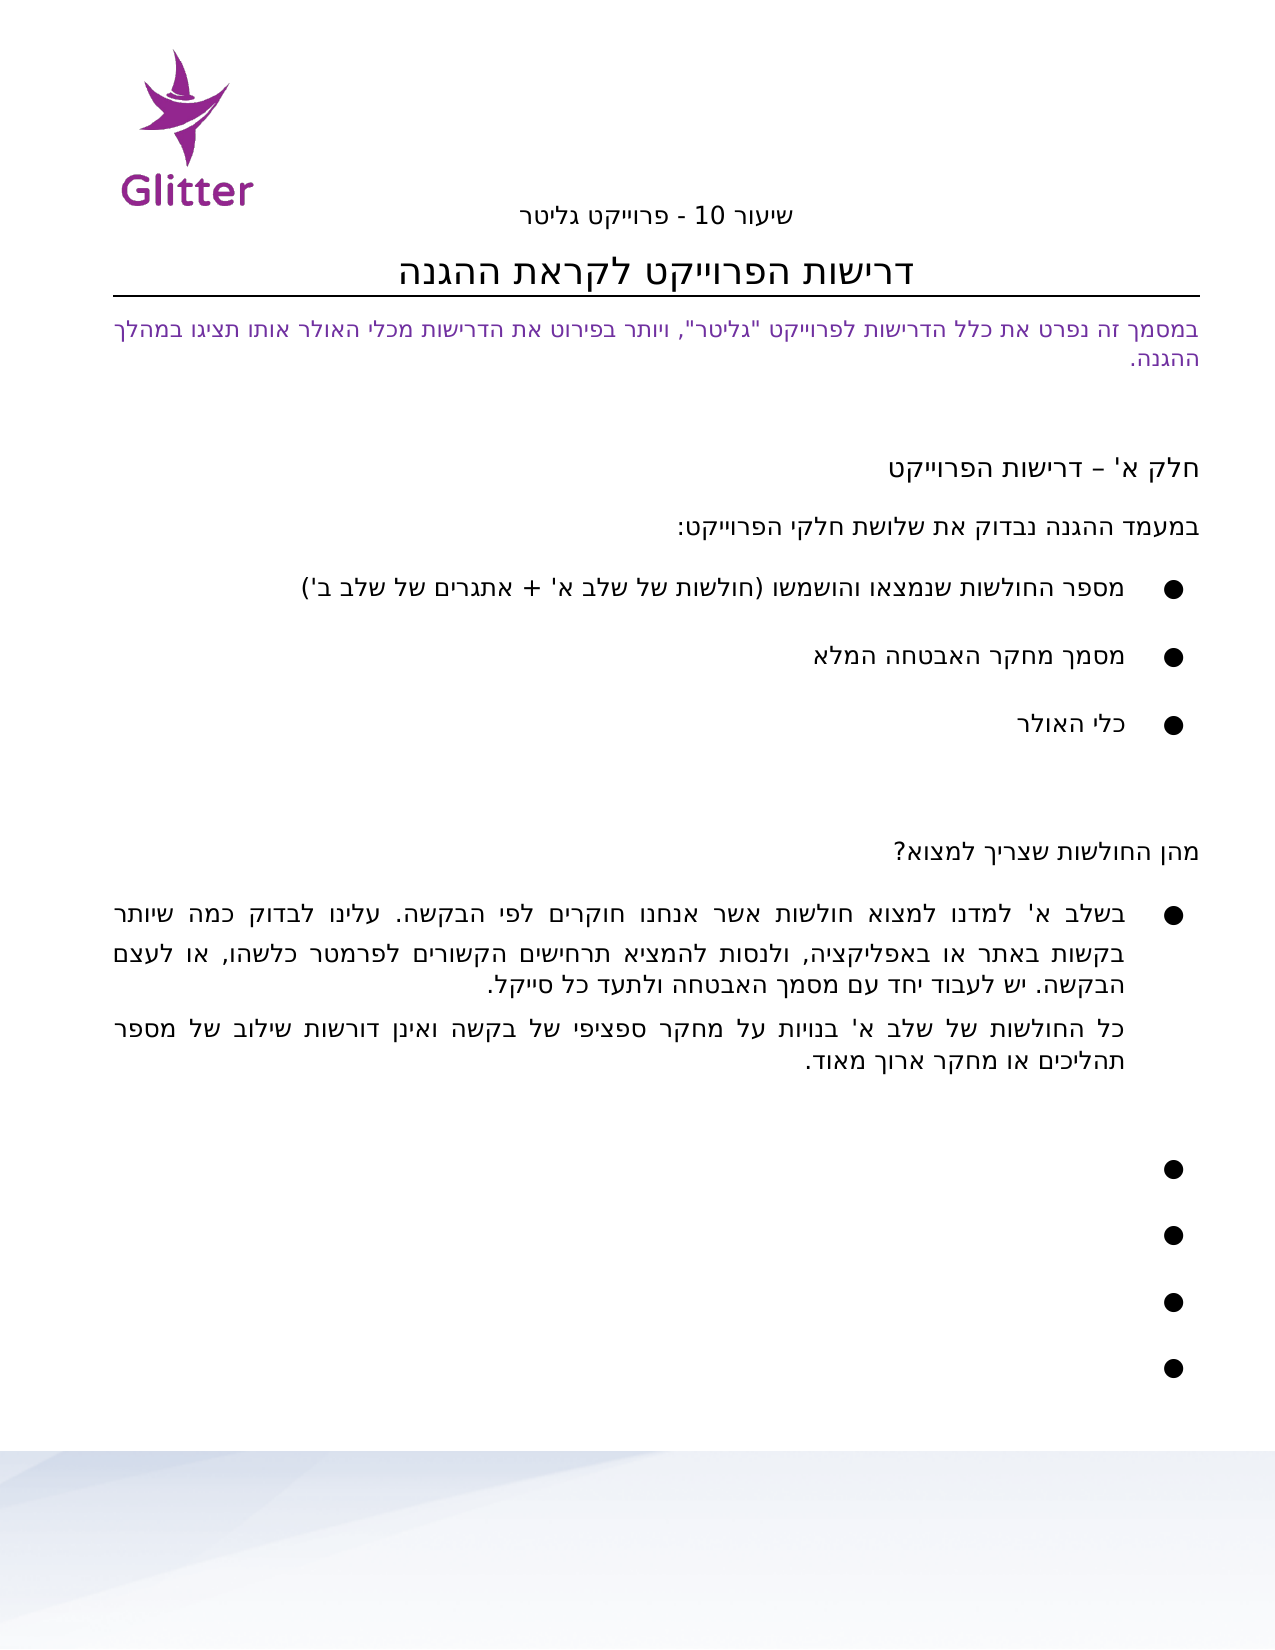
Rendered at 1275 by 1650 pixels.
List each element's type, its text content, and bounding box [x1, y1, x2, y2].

text כל החולשות של שלב א' בנויות על מחקר ספציפי של בקשה ואינן דורשות שילוב של מספר תהליכים או מחקר ארוך מאוד. [112, 1014, 1126, 1075]
list בשלב א' למדנו למצוא חולשות אשר אנחנו חוקרים לפי הבקשה. עלינו לבדוק כמה שיותר בקשות באתר או באפליקציה, ולנסות להמציא תרחישים הקשורים לפרמטר כלשהו, או לעצם הבקשה. יש לעבוד יחד עם מסמך האבטחה ולתעד כל סייקל. [112, 886, 1163, 1000]
list מספר החולשות שנמצאו והושמשו (חולשות של שלב א' + אתגרים של שלב ב') [112, 560, 1163, 611]
text במעמד ההגנה נבדוק את שלושת חלקי הפרוייקט: [112, 512, 1200, 541]
text מהן החולשות שצריך למצוא? [112, 837, 1200, 867]
list כלי האולר [112, 695, 1163, 747]
picture [0, 1451, 1275, 1649]
text דרישות הפרוייקט לקראת ההגנה [112, 249, 1200, 297]
text במסמך זה נפרט את כלל הדרישות לפרוייקט "גליטר", ויותר בפירוט את הדרישות מכלי האולר אותו תציגו במהלך ההגנה. [112, 317, 1200, 372]
picture [112, 43, 260, 201]
text חלק א' – דרישות הפרוייקט [112, 453, 1200, 484]
list מסמך מחקר האבטחה המלא [112, 628, 1163, 679]
text שיעור 10 - פרוייקט גליטר [112, 201, 1200, 230]
